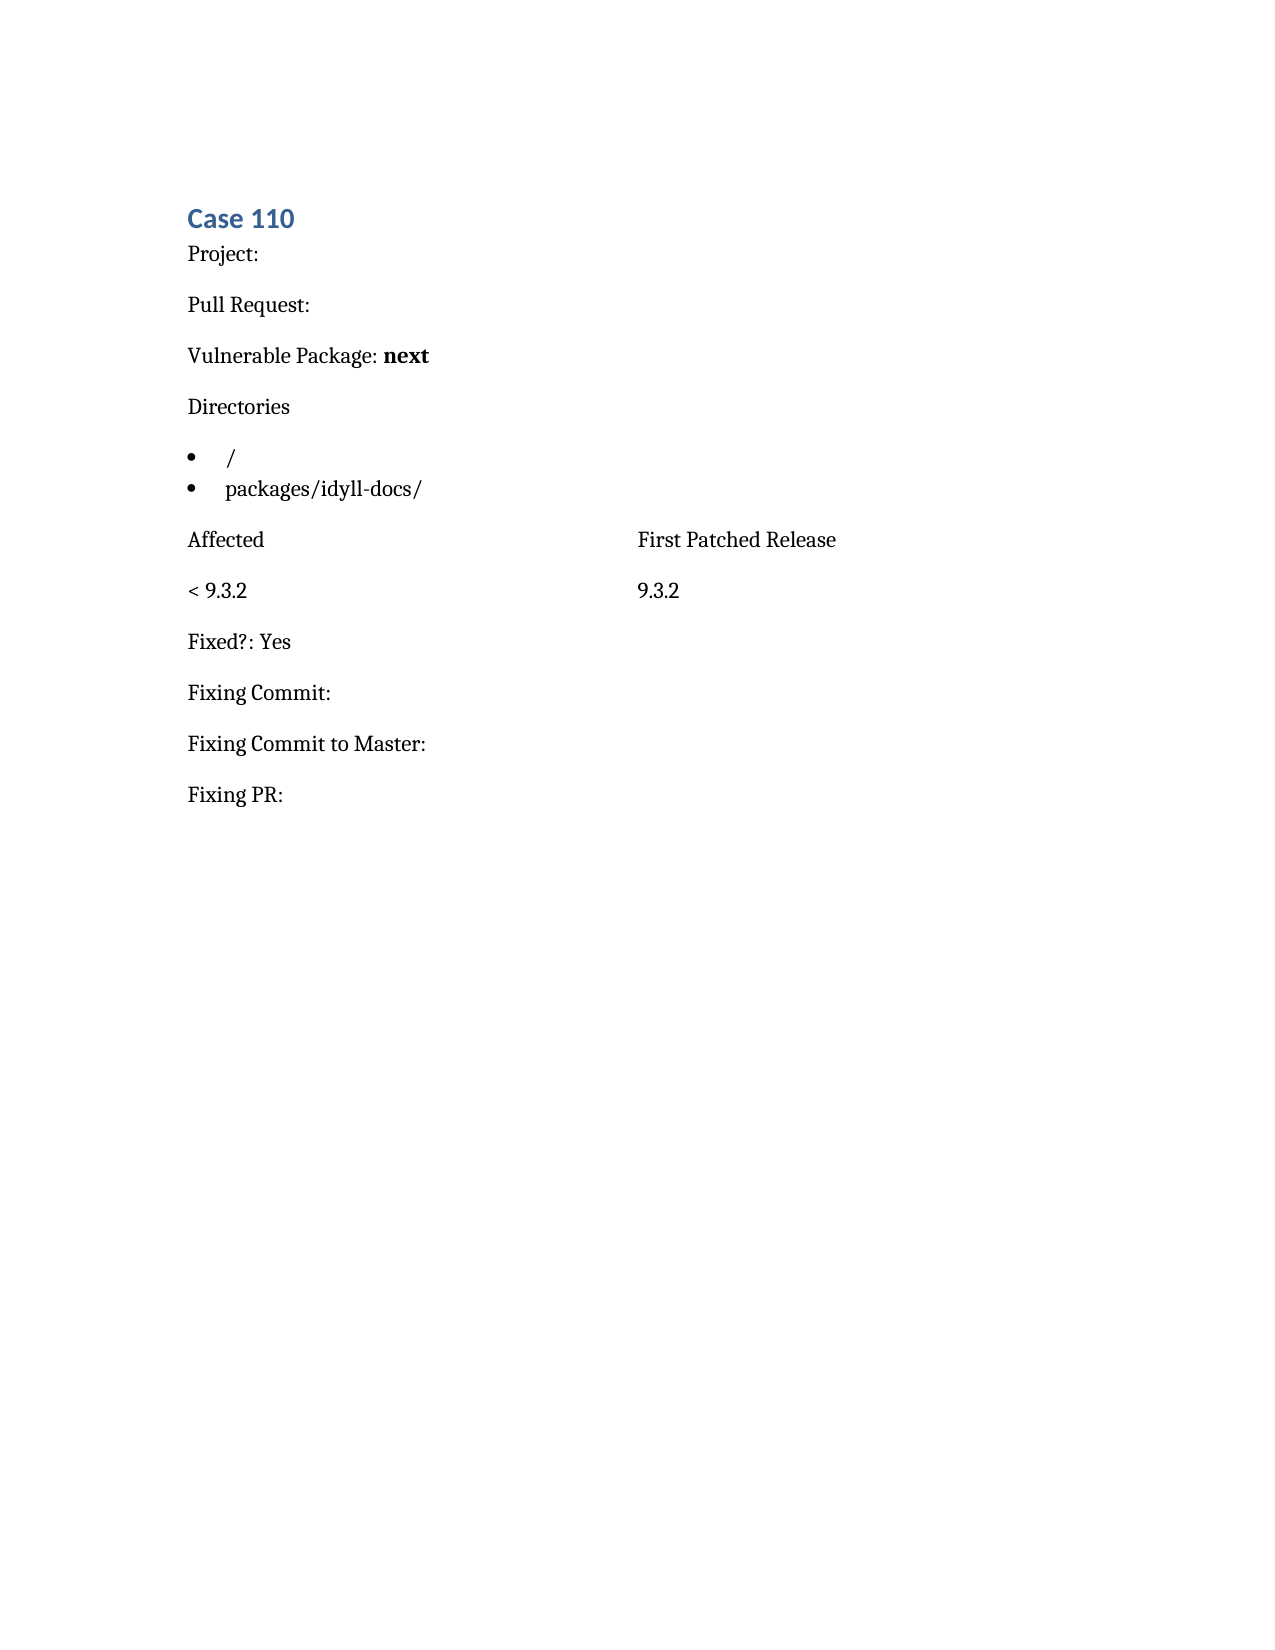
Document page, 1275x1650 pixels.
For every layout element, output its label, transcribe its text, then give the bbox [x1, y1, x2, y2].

text Directories [187, 394, 1087, 420]
text Fixing Commit to Master: [187, 731, 1087, 757]
list / [187, 445, 1087, 471]
text Fixing Commit: [187, 679, 1087, 706]
text Project: [187, 241, 1087, 267]
text Pull Request: [187, 292, 1087, 318]
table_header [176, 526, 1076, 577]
text Vulnerable Package: next [187, 343, 1087, 369]
text Fixing PR: [187, 782, 1087, 808]
text Fixed?: Yes [187, 628, 1087, 655]
subtitle Case 110 [187, 200, 1087, 236]
list packages/idyll-docs/ [187, 475, 1087, 502]
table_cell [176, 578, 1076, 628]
